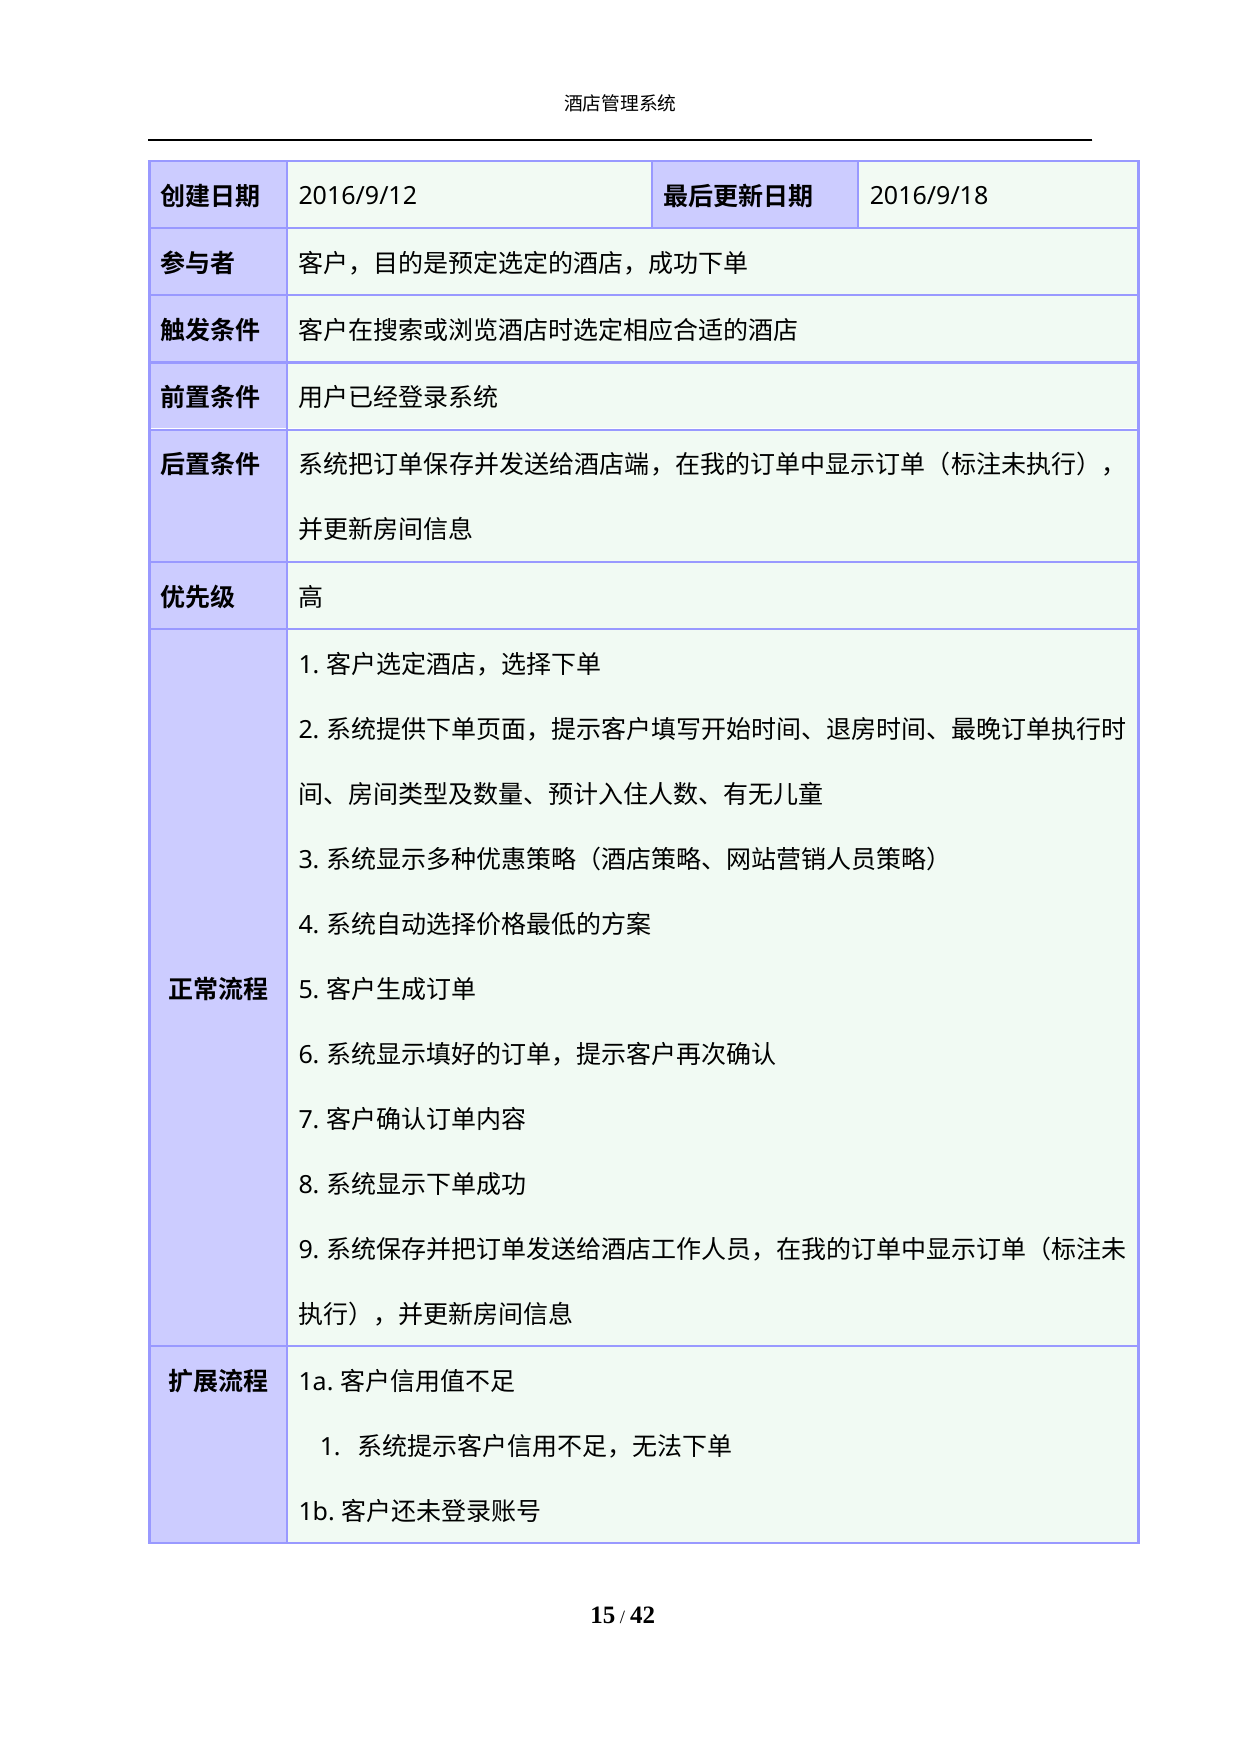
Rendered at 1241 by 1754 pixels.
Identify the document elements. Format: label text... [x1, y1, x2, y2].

table_cell 前置条件 [151, 364, 286, 428]
table_cell 用户已经登录系统 [288, 364, 1137, 428]
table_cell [288, 1347, 1137, 1542]
table_cell 2016/9/18 [859, 162, 1137, 227]
table_cell 客户在搜索或浏览酒店时选定相应合适的酒店 [288, 296, 1137, 361]
table_cell 正常流程 [151, 630, 286, 1345]
table_cell 最后更新日期 [653, 162, 857, 227]
table_cell 系统把订单保存并发送给酒店端，在我的订单中显示订单（标注未执行），并更新房间信息 [288, 431, 1137, 561]
table_cell 2016/9/12 [288, 162, 651, 227]
table_cell 参与者 [151, 229, 286, 294]
table_cell 后置条件 [151, 431, 286, 561]
table_cell 高 [288, 563, 1137, 628]
table_cell 优先级 [151, 563, 286, 628]
table_cell 触发条件 [151, 296, 286, 361]
table_cell 创建日期 [151, 162, 286, 227]
table_cell 客户，目的是预定选定的酒店，成功下单 [288, 229, 1137, 294]
table_cell 1. 客户选定酒店，选择下单 2. 系统提供下单页面，提示客户填写开始时间、退房时间、最晚订单执行时间、房间类型及数量、预计入住人数、有无儿童 3. 系统显示多种优惠策略（酒店策略、网站营销人员策略） 4. 系统自动选择价格最低的方案 5. 客户生成订单 6. 系统显示填好的订单，提示客户再次确认 7. 客户确认订单内容 8. 系统显示下单成功 9. 系统保存并把订单发送给酒店工作人员，在我的订单中显示订单（标注未执行），并更新房间信息 [288, 630, 1137, 1345]
table_cell 扩展流程 [151, 1347, 286, 1542]
